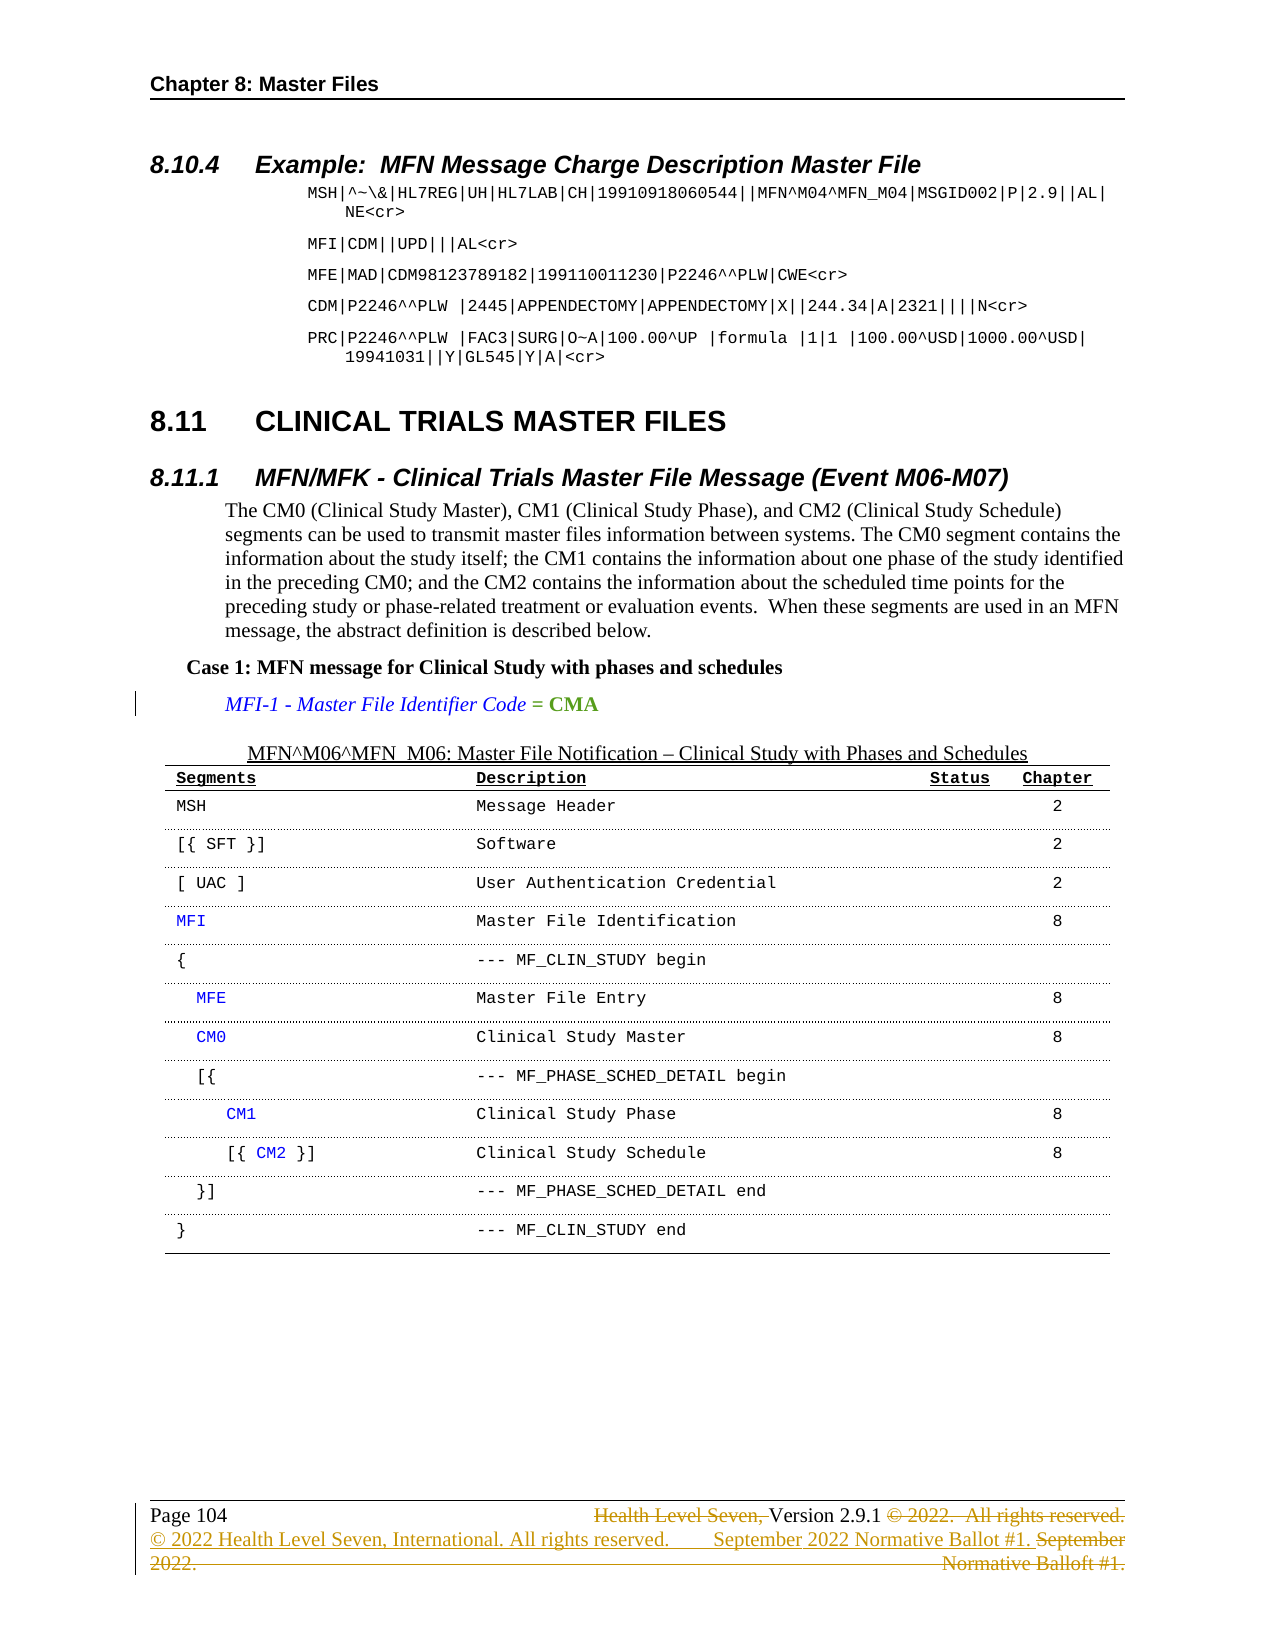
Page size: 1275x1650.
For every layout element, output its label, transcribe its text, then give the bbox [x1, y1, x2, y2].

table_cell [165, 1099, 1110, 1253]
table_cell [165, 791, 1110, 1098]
text MSH|^~\&|HL7REG|UH|HL7LAB|CH|19910918060544||MFN^M04^MFN_M04|MSGID002|P|2.9||AL|NE<cr> [307, 185, 1125, 223]
text MFI-1 - Master File Identifier Code = CMA [225, 691, 1125, 716]
text The CM0 (Clinical Study Master), CM1 (Clinical Study Phase), and CM2 (Clinical Study Schedule) segments can be used to transmit master files information between systems. The CM0 segment contains the information about the study itself; the CM1 contains the information about one phase of the study identified in the preceding CM0; and the CM2 contains the information about the scheduled time points for the preceding study or phase-related treatment or evaluation events. When these segments are used in an MFN message, the abstract definition is described below. [225, 498, 1125, 642]
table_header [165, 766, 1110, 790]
text MFE|MAD|CDM98123789182|199110011230|P2246^^PLW|CWE<cr> [307, 267, 1125, 285]
subtitle Example: MFN Message Charge Description Master File [150, 150, 1125, 179]
text CDM|P2246^^PLW |2445|APPENDECTOMY|APPENDECTOMY|X||244.34|A|2321||||N<cr> [307, 298, 1125, 317]
text MFI|CDM||UPD|||AL<cr> [307, 235, 1125, 254]
subtitle CLINICAL TRIALS MASTER FILES [150, 404, 1125, 438]
text PRC|P2246^^PLW |FAC3|SURG|O~A|100.00^UP |formula |1|1 |100.00^USD|1000.00^USD|19941031||Y|GL545|Y|A|<cr> [307, 329, 1125, 367]
text MFN^M06^MFN_M06: Master File Notification – Clinical Study with Phases and Schedules [150, 741, 1125, 764]
text Case 1: MFN message for Clinical Study with phases and schedules [186, 655, 1125, 679]
subtitle MFN/MFK - Clinical Trials Master File Message (Event M06-M07) [150, 463, 1125, 492]
